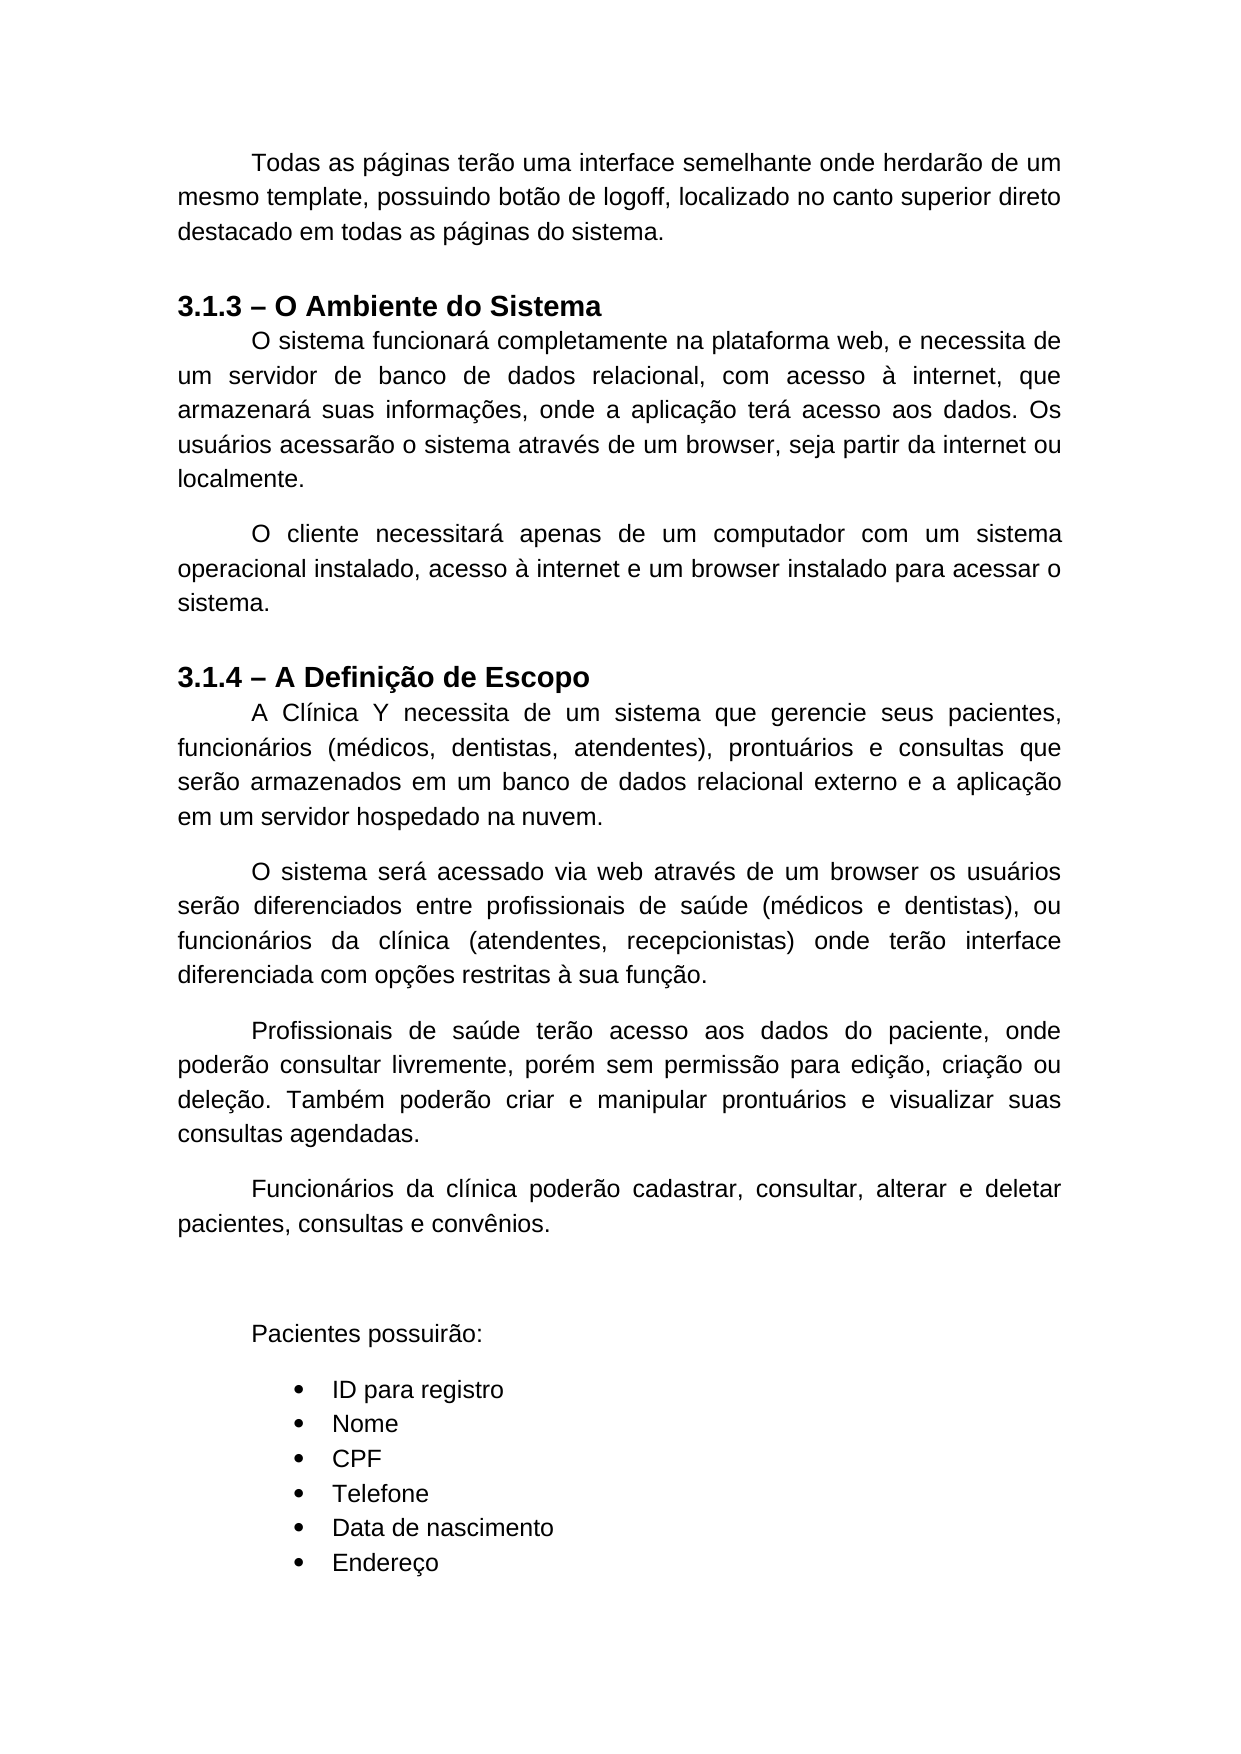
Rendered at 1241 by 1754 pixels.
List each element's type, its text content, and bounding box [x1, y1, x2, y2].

subtitle 3.1.3 – O Ambiente do Sistema [177, 288, 1063, 322]
list CPF [294, 1444, 1063, 1473]
text A Clínica Y necessita de um sistema que gerencie seus pacientes, funcionários (médicos, dentistas, atendentes), prontuários e consultas que serão armazenados em um banco de dados relacional externo e a aplicação em um servidor hospedado na nuvem. [177, 698, 1063, 830]
text O cliente necessitará apenas de um computador com um sistema operacional instalado, acesso à internet e um browser instalado para acessar o sistema. [177, 519, 1063, 617]
text Profissionais de saúde terão acesso aos dados do paciente, onde poderão consultar livremente, porém sem permissão para edição, criação ou deleção. Também poderão criar e manipular prontuários e visualizar suas consultas agendadas. [177, 1016, 1063, 1148]
list Nome [294, 1409, 1063, 1438]
text Todas as páginas terão uma interface semelhante onde herdarão de um mesmo template, possuindo botão de logoff, localizado no canto superior direto destacado em todas as páginas do sistema. [177, 148, 1063, 245]
list Endereço [294, 1548, 1063, 1577]
text Funcionários da clínica poderão cadastrar, consultar, alterar e deletar pacientes, consultas e convênios. [177, 1174, 1063, 1238]
text O sistema funcionará completamente na plataforma web, e necessita de um servidor de banco de dados relacional, com acesso à internet, que armazenará suas informações, onde a aplicação terá acesso aos dados. Os usuários acessarão o sistema através de um browser, seja partir da internet ou localmente. [177, 326, 1063, 493]
subtitle 3.1.4 – A Definição de Escopo [177, 660, 1063, 694]
text Pacientes possuirão: [177, 1319, 1063, 1348]
list ID para registro [294, 1375, 1063, 1404]
list Telefone [294, 1478, 1063, 1507]
list Data de nascimento [294, 1513, 1063, 1542]
text O sistema será acessado via web através de um browser os usuários serão diferenciados entre profissionais de saúde (médicos e dentistas), ou funcionários da clínica (atendentes, recepcionistas) onde terão interface diferenciada com opções restritas à sua função. [177, 857, 1063, 989]
